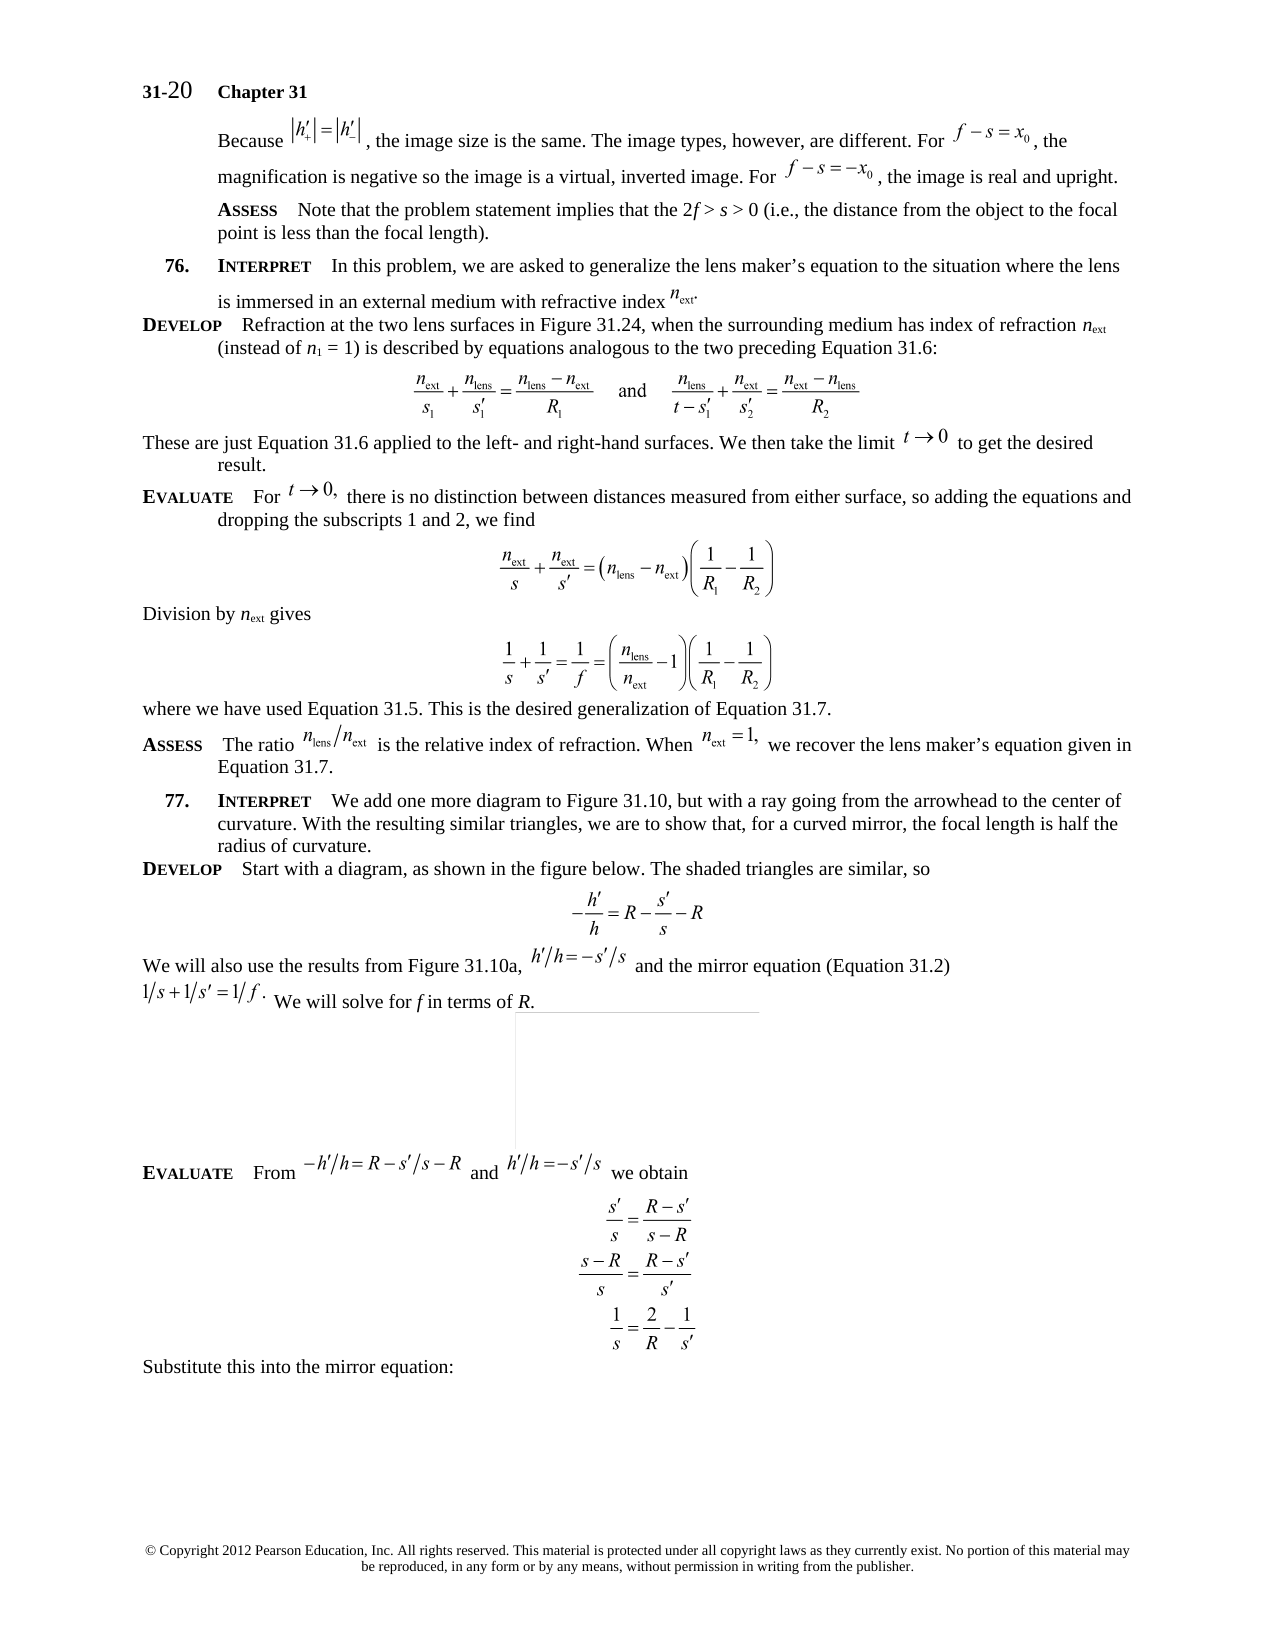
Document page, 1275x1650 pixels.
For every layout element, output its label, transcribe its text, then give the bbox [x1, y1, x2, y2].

picture [527, 941, 630, 973]
picture [666, 277, 702, 309]
picture [575, 1192, 700, 1355]
picture [300, 1148, 466, 1180]
text where we have used Equation 31.5. This is the desired generalization of Equation 31.7. [142, 697, 1132, 720]
picture [288, 112, 366, 148]
text Division by next gives [142, 602, 1132, 625]
picture [568, 885, 707, 940]
text 76. Interpret In this problem, we are asked to generalize the lens maker’s equation to the situation where the lens is immersed in an external medium with refractive index [142, 254, 1132, 313]
text Develop Refraction at the two lens surfaces in Figure 31.24, when the surrounding medium has index of refraction next (instead of n1 = 1) is described by equations analogous to the two preceding Equation 31.6: [142, 313, 1132, 358]
picture [410, 363, 865, 422]
picture [499, 630, 777, 695]
picture [503, 1012, 760, 1180]
picture [139, 977, 269, 1009]
text Develop Start with a diagram, as shown in the figure below. The shaded triangles are similar, so [142, 857, 1132, 880]
picture [496, 535, 779, 601]
picture [949, 116, 1034, 148]
text 77. Interpret We add one more diagram to Figure 31.10, but with a ray going from the arrowhead to the center of curvature. With the resulting similar triangles, we are to show that, for a curved mirror, the focal length is half the radius of curvature. [142, 789, 1132, 857]
text Evaluate For there is no distinction between distances measured from either surface, so adding the equations and dropping the subscripts 1 and 2, we find [142, 476, 1132, 531]
picture [781, 152, 878, 184]
text We will also use the results from Figure 31.10a, and the mirror equation (Equation 31.2) [142, 941, 1132, 977]
picture [299, 720, 373, 752]
text Substitute this into the mirror equation: [142, 1354, 1132, 1377]
picture [698, 720, 763, 752]
text These are just Equation 31.6 applied to the left- and right-hand surfaces. We then take the limit to get the desired result. [142, 424, 1132, 476]
picture [900, 424, 953, 449]
text Assess The ratio is the relative index of refraction. When we recover the lens maker’s equation given in Equation 31.7. [142, 720, 1132, 778]
text We will solve for f in terms of R. [139, 977, 1132, 1013]
text Because , the image size is the same. The image types, however, are different. For , the magnification is negative so the image is a virtual, inverted image. For , the image is real and upright. [217, 112, 1132, 188]
picture [285, 476, 342, 504]
text Evaluate From and we obtain [142, 1148, 1132, 1184]
text Assess Note that the problem statement implies that the 2f > s > 0 (i.e., the distance from the object to the focal point is less than the focal length). [217, 198, 1132, 244]
